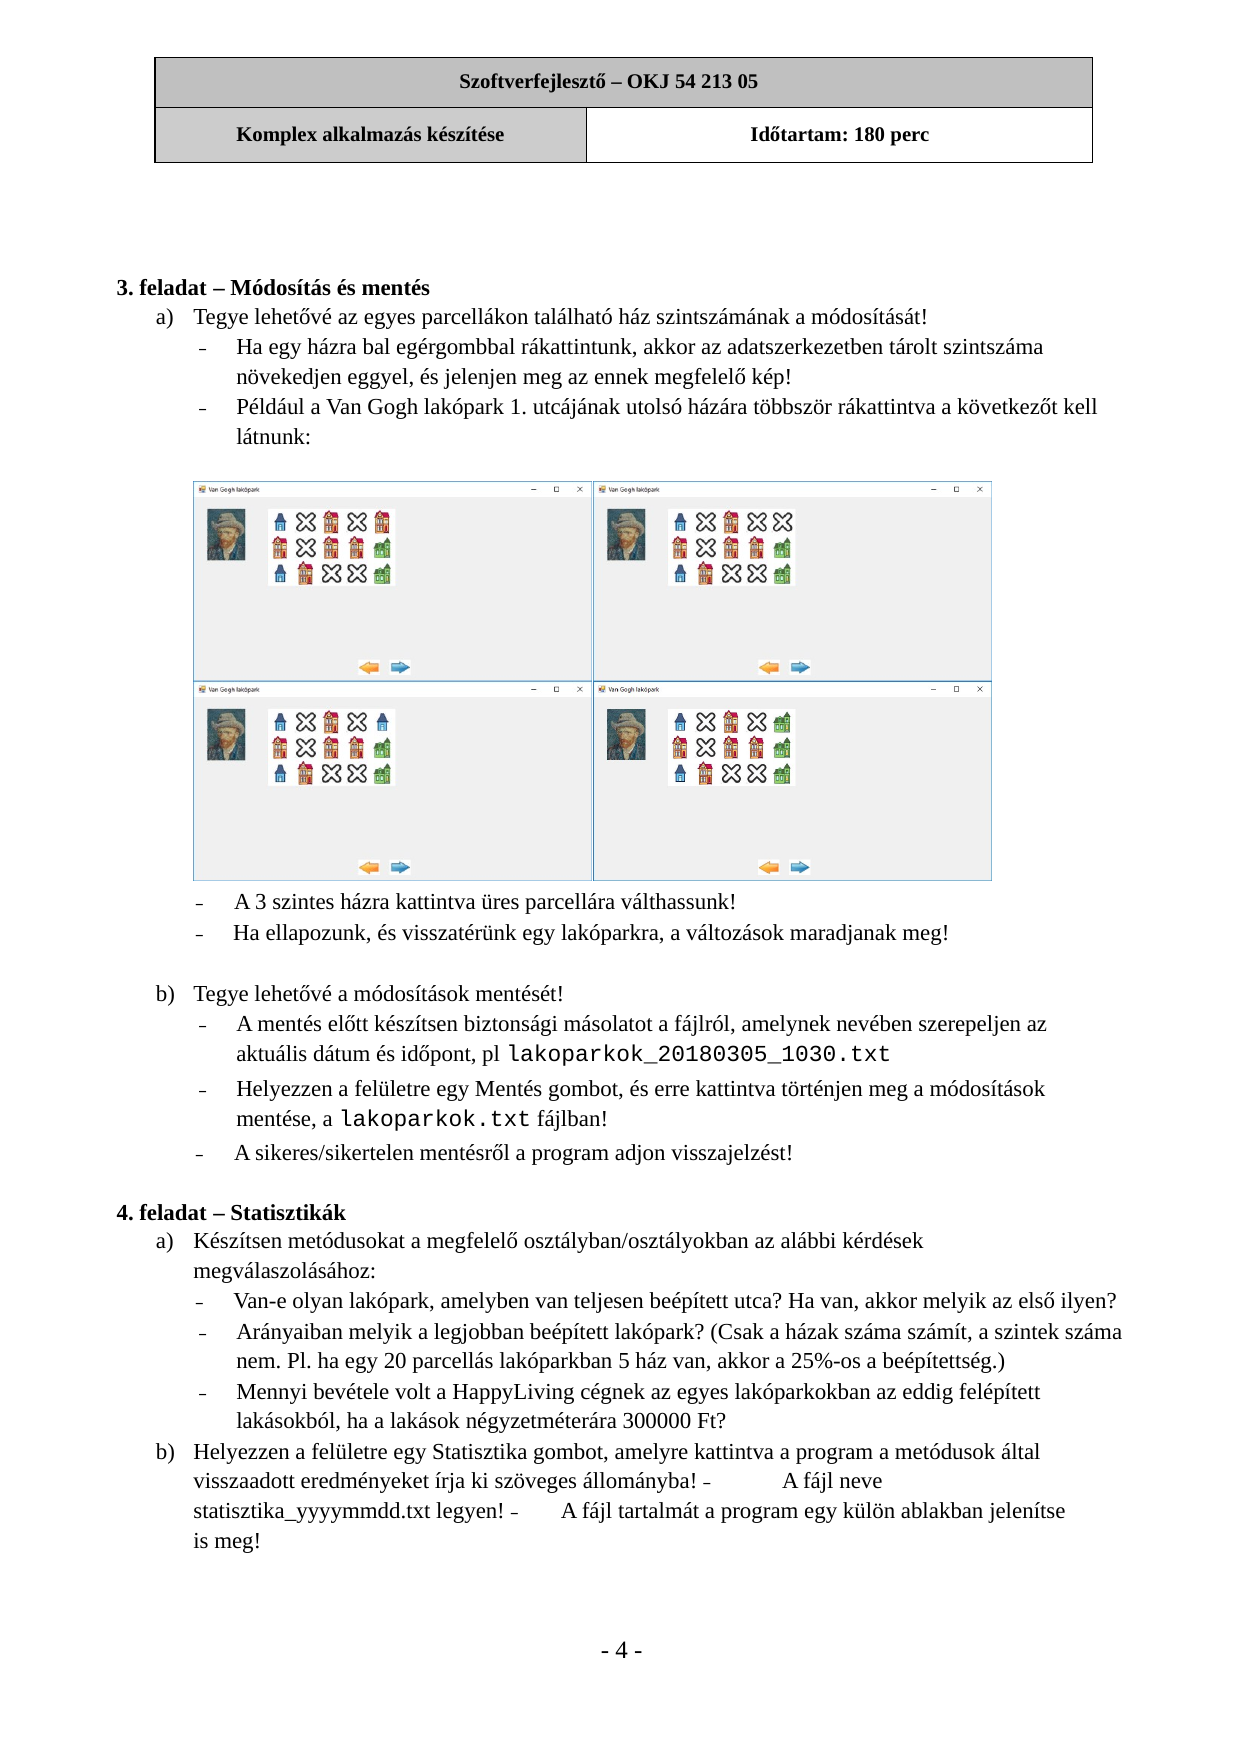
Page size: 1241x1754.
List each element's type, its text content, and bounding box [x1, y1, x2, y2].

text ˗ A 3 szintes házra kattintva üres parcellára válthassunk! [118, 888, 1123, 915]
list Tegye lehetővé a módosítások mentését! [156, 980, 1123, 1006]
text ˗ Mennyi bevétele volt a HappyLiving cégnek az egyes lakóparkokban az eddig felépített lakásokból, ha a lakások négyzetméterára 300000 Ft? [198, 1378, 1123, 1434]
text ˗ Arányaiban melyik a legjobban beépített lakópark? (Csak a házak száma számít, a szintek száma nem. Pl. ha egy 20 parcellás lakóparkban 5 ház van, akkor a 25%-os a beépítettség.) [198, 1318, 1123, 1374]
text ˗ Például a Van Gogh lakópark 1. utcájának utolsó házára többször rákattintva a következőt kell látnunk: [198, 393, 1123, 449]
list Készítsen metódusokat a megfelelő osztályban/osztályokban az alábbi kérdések megválaszolásához: [156, 1228, 1082, 1284]
subtitle feladat – Statisztikák [116, 1199, 1123, 1225]
text ˗ Helyezzen a felületre egy Mentés gombot, és erre kattintva történjen meg a módosítások mentése, a lakoparkok.txt fájlban! [198, 1075, 1123, 1133]
text ˗ A sikeres/sikertelen mentésről a program adjon visszajelzést! [118, 1139, 1123, 1166]
list Helyezzen a felületre egy Statisztika gombot, amelyre kattintva a program a metódusok által visszaadott eredményeket írja ki szöveges állományba! ˗ A fájl neve statisztika_yyyymmdd.txt legyen! ˗ A fájl tartalmát a program egy külön ablakban jelenítse is meg! [156, 1438, 1082, 1553]
text ˗ Ha ellapozunk, és visszatérünk egy lakóparkra, a változások maradjanak meg! [118, 919, 1123, 945]
text ˗ Ha egy házra bal egérgombbal rákattintunk, akkor az adatszerkezetben tárolt szintszáma növekedjen eggyel, és jelenjen meg az ennek megfelelő kép! [198, 333, 1123, 389]
picture [593, 481, 992, 881]
list Tegye lehetővé az egyes parcellákon található ház szintszámának a módosítását! [156, 303, 1123, 329]
subtitle feladat – Módosítás és mentés [116, 274, 1123, 301]
text ˗ Van-e olyan lakópark, amelyben van teljesen beépített utca? Ha van, akkor melyik az első ilyen? [118, 1287, 1123, 1314]
text ˗ A mentés előtt készítsen biztonsági másolatot a fájlról, amelynek nevében szerepeljen az aktuális dátum és időpont, pl lakoparkok_20180305_1030.txt [198, 1010, 1123, 1068]
picture [193, 481, 592, 881]
